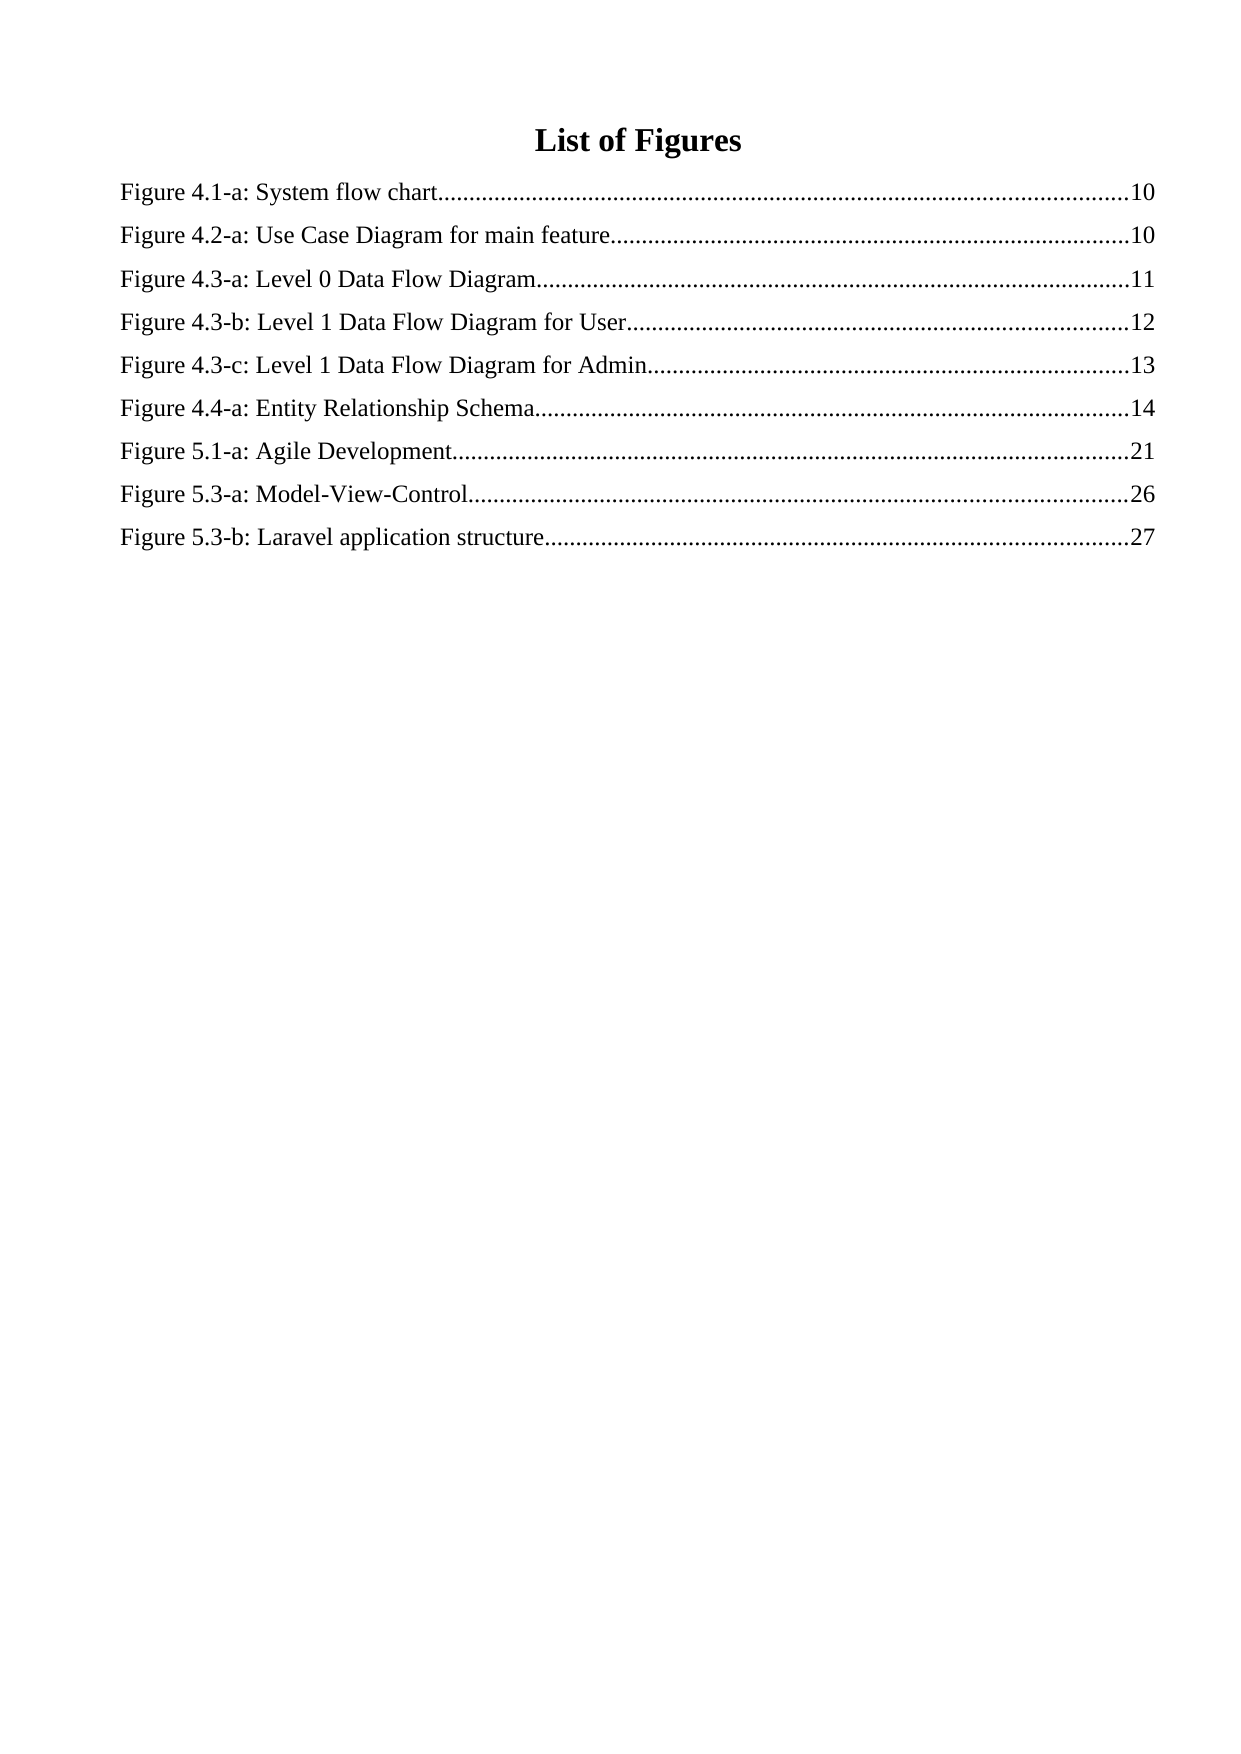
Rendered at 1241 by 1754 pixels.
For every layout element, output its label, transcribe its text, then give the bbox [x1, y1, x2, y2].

text Figure 4.2-a: Use Case Diagram for main feature 10 [120, 221, 1156, 249]
text Figure 4.3-b: Level 1 Data Flow Diagram for User 12 [120, 307, 1156, 336]
text Figure 5.3-b: Laravel application structure 27 [120, 522, 1156, 551]
subtitle List of Figures [120, 120, 1156, 158]
text Figure 5.1-a: Agile Development 21 [120, 436, 1156, 465]
text Figure 4.3-a: Level 0 Data Flow Diagram 11 [120, 264, 1156, 292]
text Figure 5.3-a: Model-View-Control 26 [120, 479, 1156, 508]
text Figure 4.1-a: System flow chart 10 [120, 177, 1156, 206]
text Figure 4.4-a: Entity Relationship Schema 14 [120, 393, 1156, 422]
text Figure 4.3-c: Level 1 Data Flow Diagram for Admin 13 [120, 350, 1156, 379]
